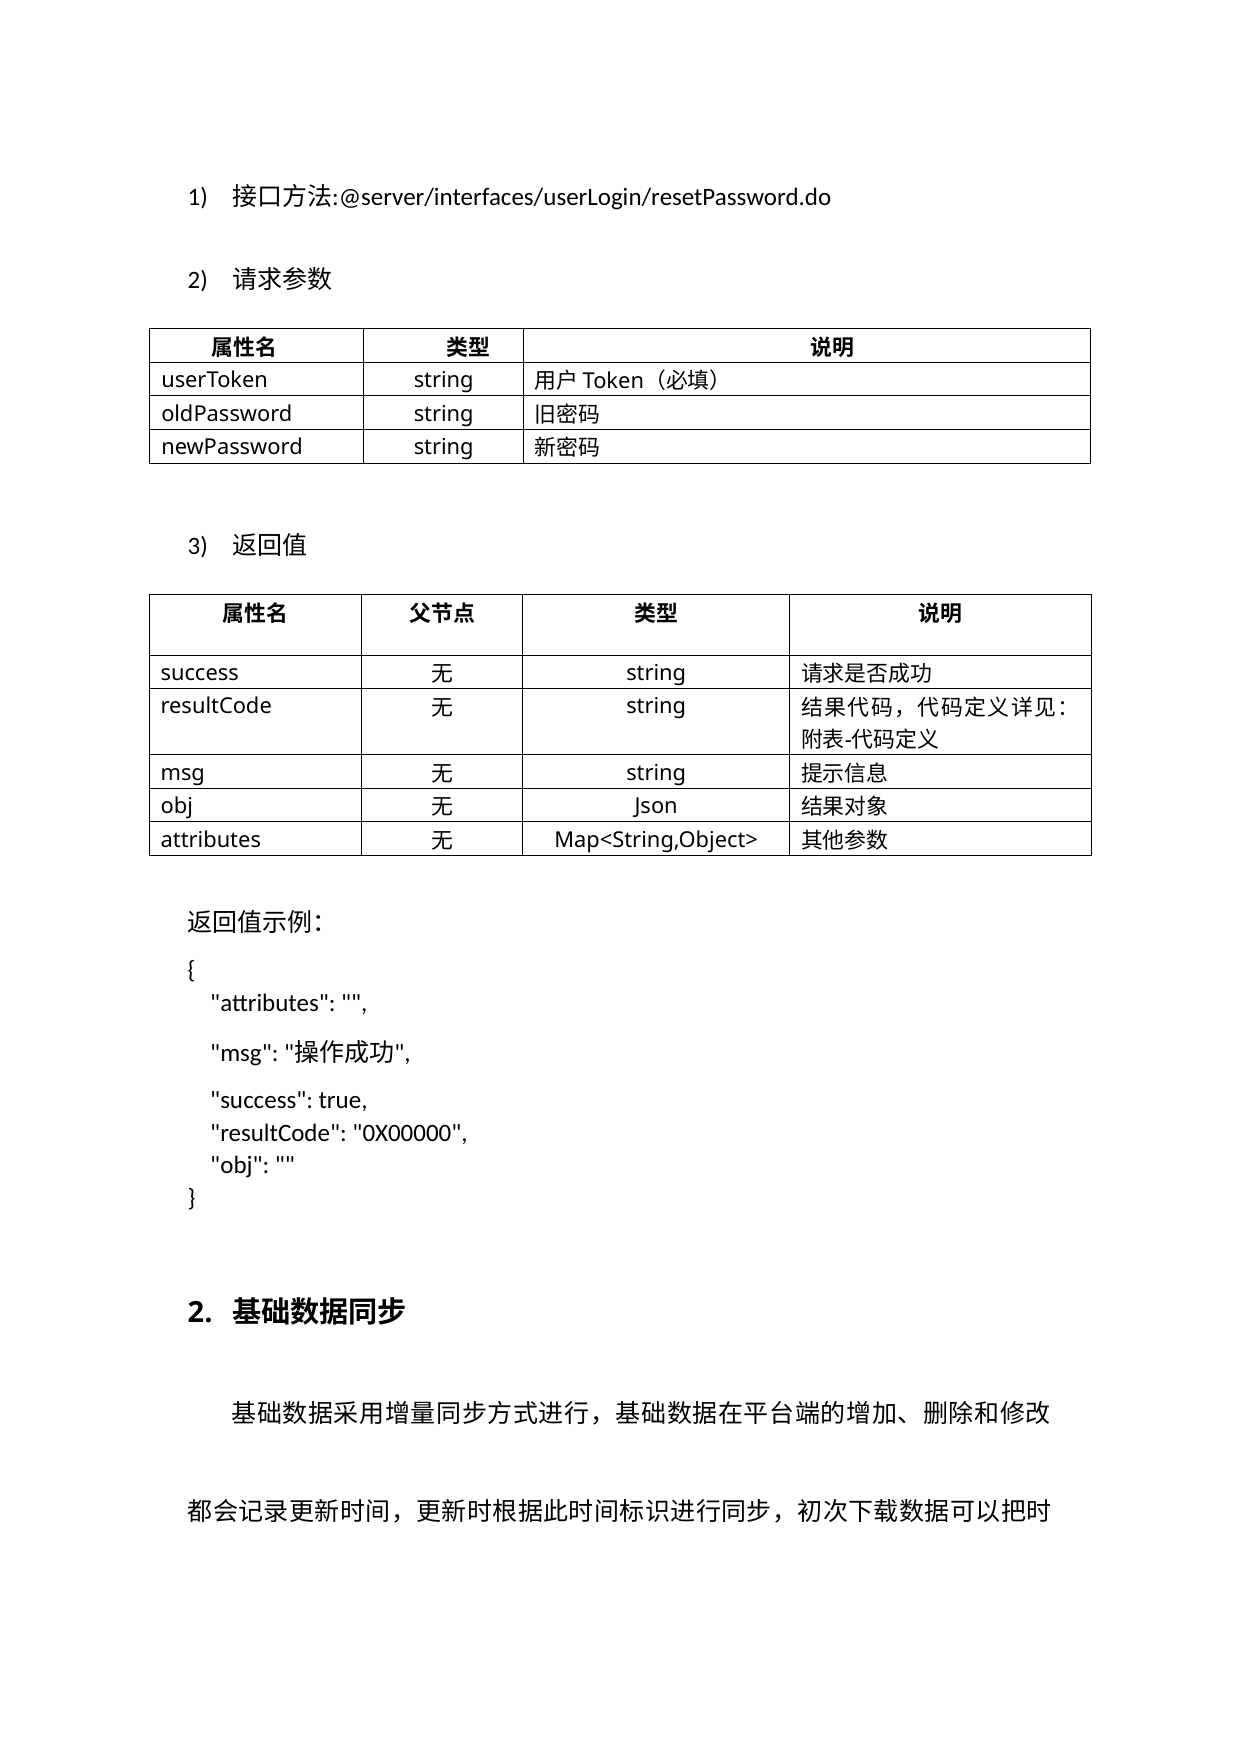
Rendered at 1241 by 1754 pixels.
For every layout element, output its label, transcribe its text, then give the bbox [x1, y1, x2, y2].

subtitle 基础数据同步 [187, 1277, 1053, 1342]
table_header 类型 [364, 329, 523, 362]
table_cell 提示信息 [790, 755, 1091, 788]
text "attributes": "", [187, 986, 1053, 1018]
text "resultCode": "0X00000", [187, 1116, 1053, 1148]
table_header 类型 [523, 595, 789, 654]
text 返回值示例： [187, 888, 1053, 953]
table_cell string [523, 656, 789, 688]
table_cell attributes [150, 822, 361, 855]
table_cell string [364, 430, 523, 462]
table_cell 结果对象 [790, 789, 1091, 821]
table_header 父节点 [362, 595, 522, 654]
list 接口方法:@server/interfaces/userLogin/resetPassword.do [187, 162, 1053, 227]
table_cell string [523, 755, 789, 788]
table_cell 无 [362, 789, 522, 821]
table_cell 无 [362, 689, 522, 754]
text "success": true, [187, 1083, 1053, 1116]
table_header 说明 [524, 329, 1090, 362]
table_cell newPassword [150, 430, 363, 462]
table_cell 其他参数 [790, 822, 1091, 855]
text "msg": "操作成功", [187, 1018, 1053, 1083]
text } [187, 1181, 1053, 1213]
table_cell string [523, 689, 789, 754]
table_cell string [364, 363, 523, 395]
table_cell 无 [362, 656, 522, 688]
table_header 属性名 [150, 329, 363, 362]
list 返回值 [187, 511, 1053, 576]
table_cell 旧密码 [524, 396, 1090, 429]
table_cell Json [523, 789, 789, 821]
text { [187, 953, 1053, 986]
table_header 说明 [790, 595, 1091, 654]
table_cell resultCode [150, 689, 361, 754]
table_cell msg [150, 755, 361, 788]
table_cell 结果代码，代码定义详见：附表-代码定义 [790, 689, 1091, 754]
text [187, 1379, 1053, 1542]
table_cell 用户Token（必填） [524, 363, 1090, 395]
table_cell oldPassword [150, 396, 363, 429]
table_cell 无 [362, 822, 522, 855]
table_cell 请求是否成功 [790, 656, 1091, 688]
table_cell 无 [362, 755, 522, 788]
table_cell 新密码 [524, 430, 1090, 462]
table_cell success [150, 656, 361, 688]
table_header 属性名 [150, 595, 361, 654]
list 请求参数 [187, 245, 1053, 310]
table_cell Map<String,Object> [523, 822, 789, 855]
table_cell userToken [150, 363, 363, 395]
text "obj": "" [187, 1148, 1053, 1181]
table_cell string [364, 396, 523, 429]
table_cell obj [150, 789, 361, 821]
